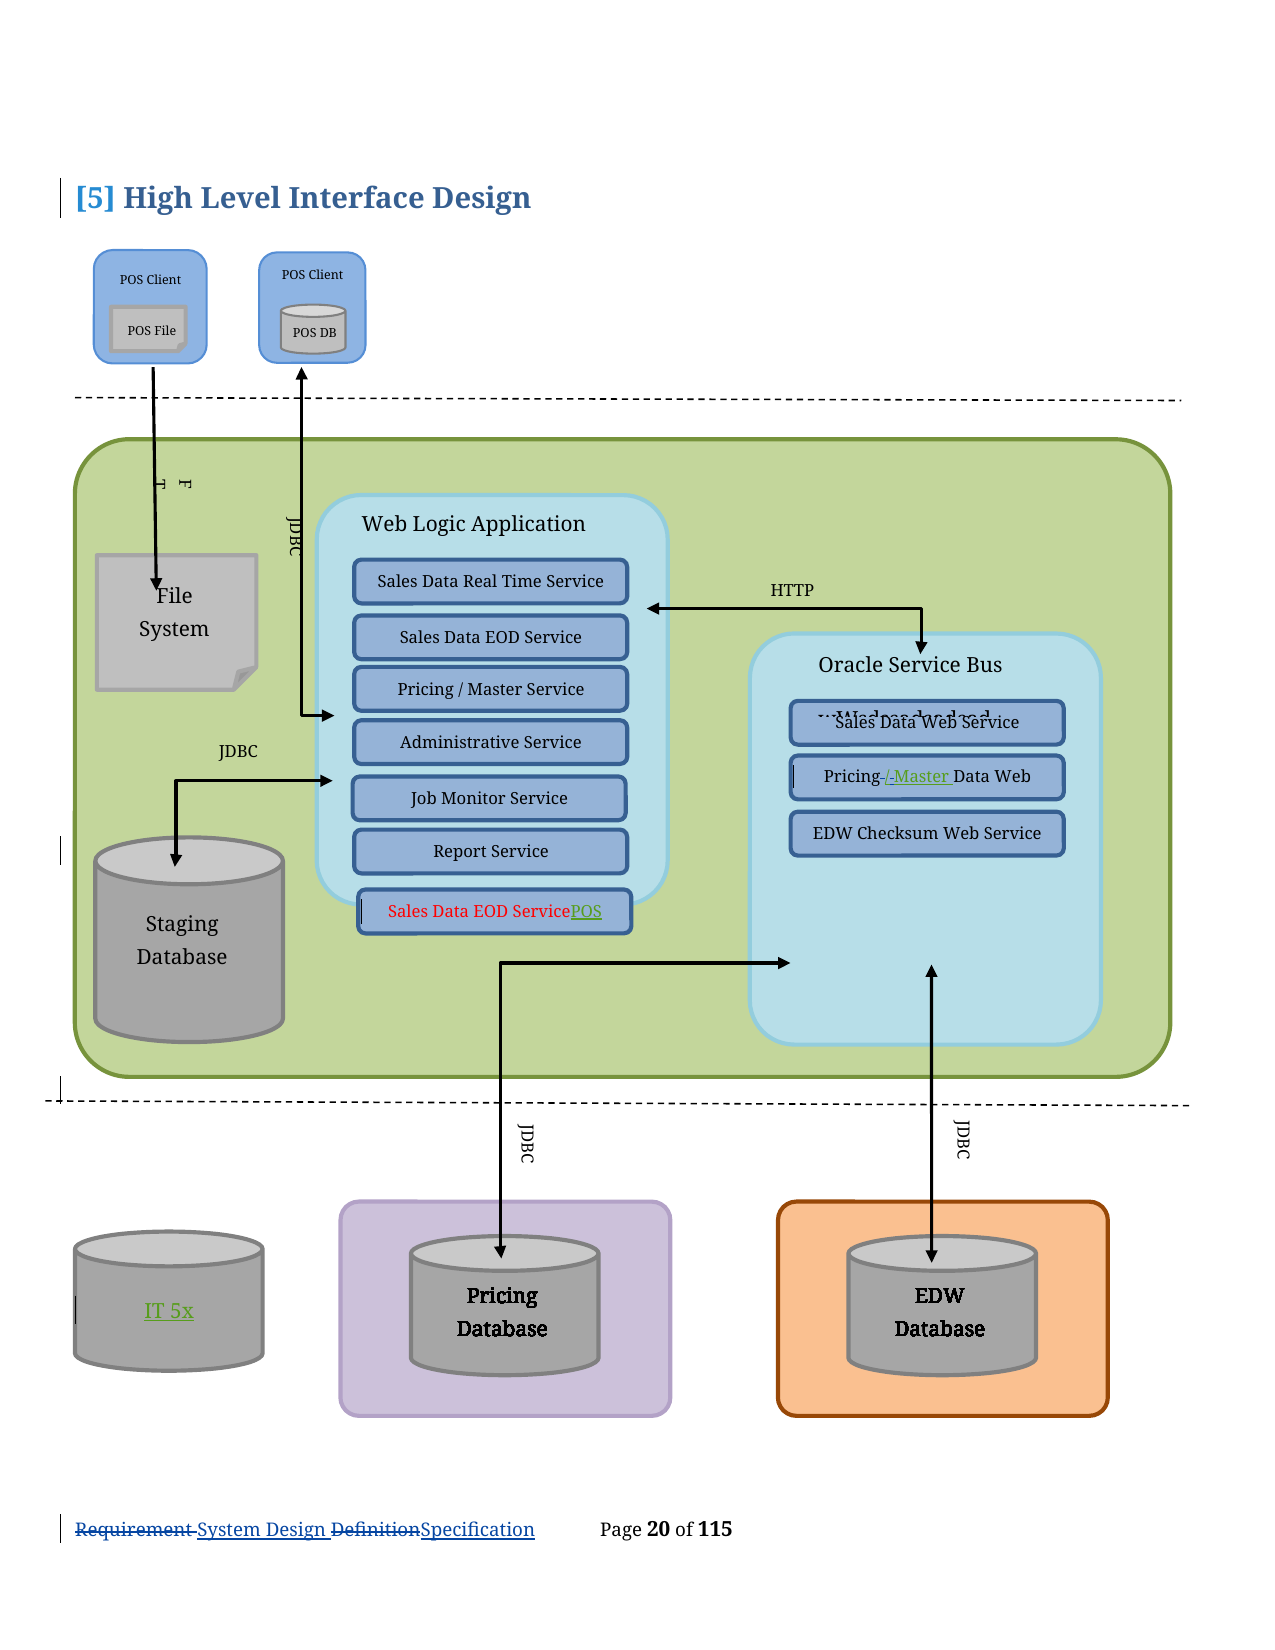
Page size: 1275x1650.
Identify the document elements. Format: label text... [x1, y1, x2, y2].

subtitle High Level Interface Design [75, 178, 1200, 217]
